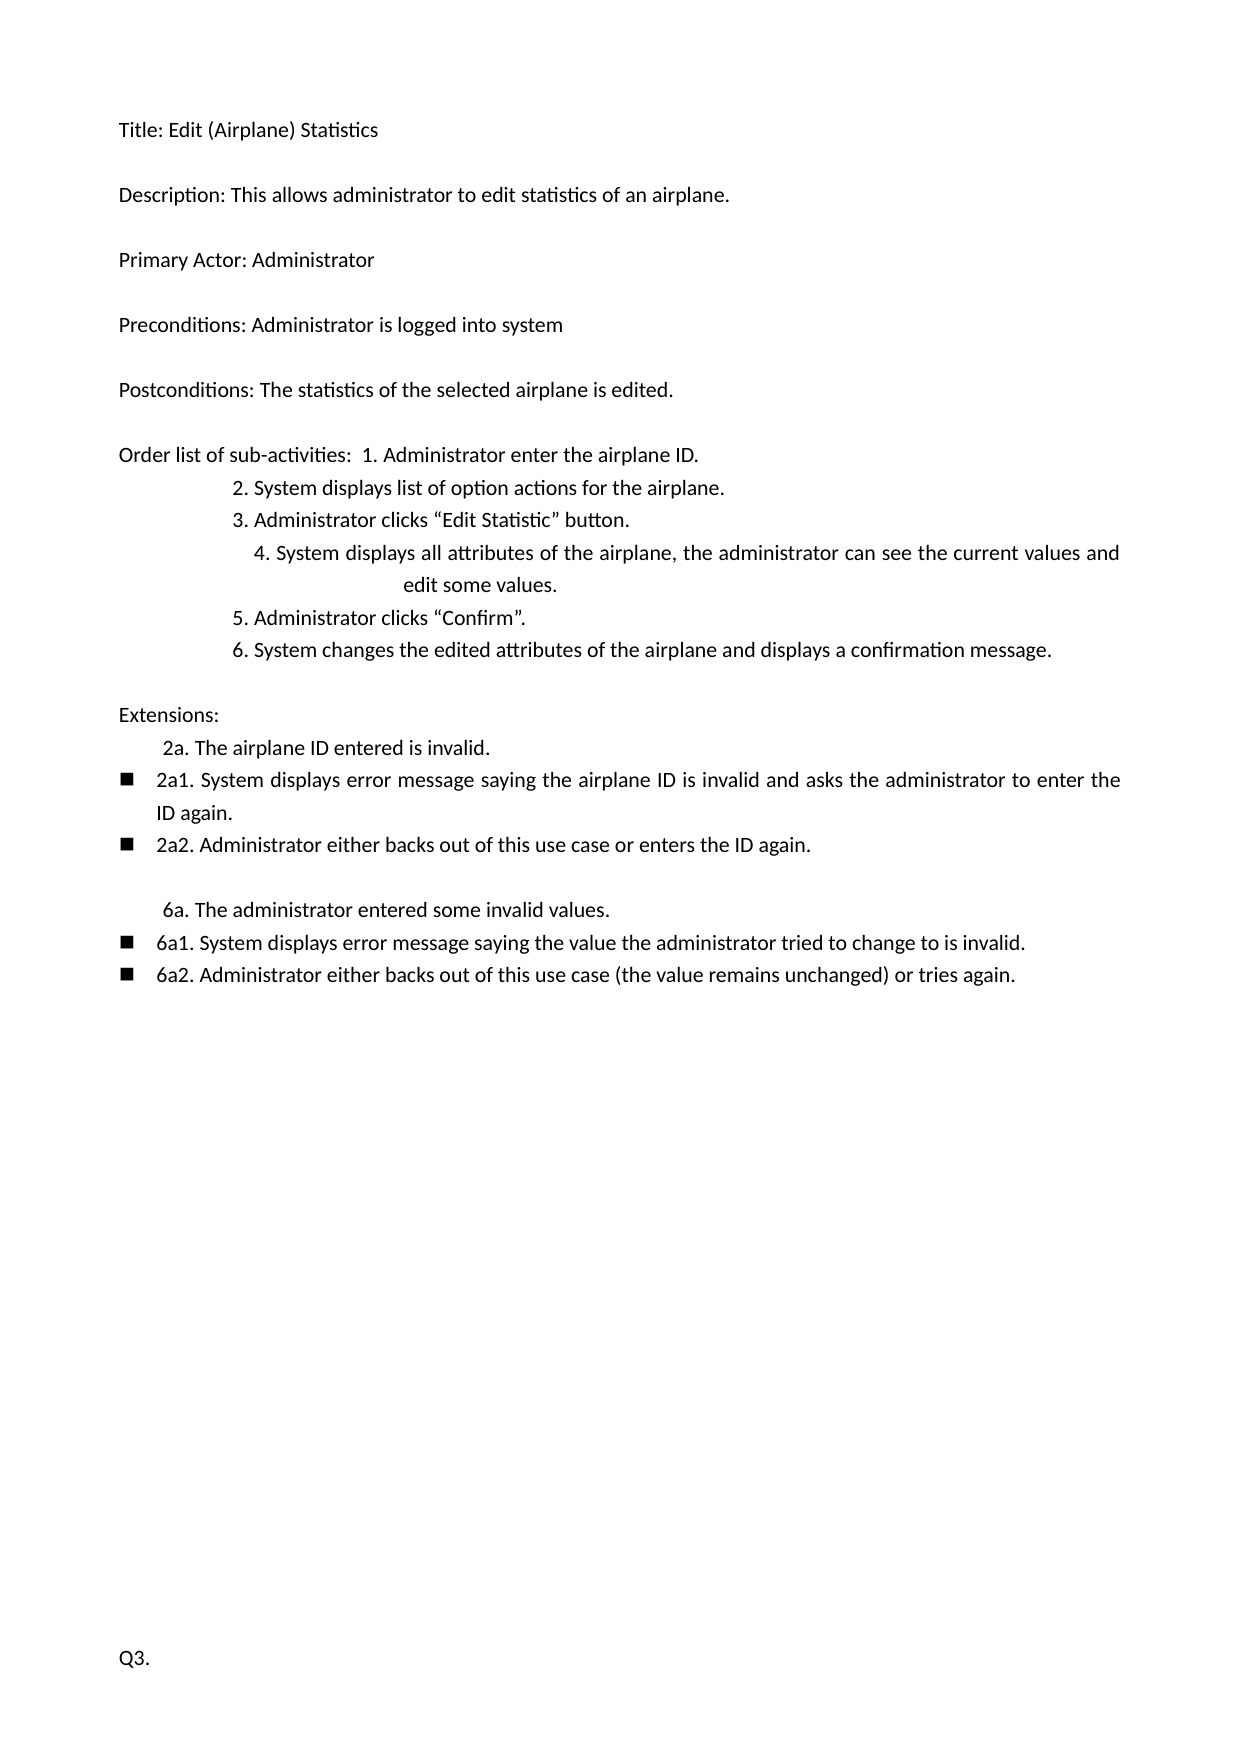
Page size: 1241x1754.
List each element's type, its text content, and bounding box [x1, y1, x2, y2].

list 2a2. Administrator either backs out of this use case or enters the ID again. [119, 828, 1121, 861]
list 6a2. Administrator either backs out of this use case (the value remains unchanged) or tries again. [119, 958, 1121, 991]
text Title: Edit (Airplane) Statistics [119, 113, 1121, 146]
text Description: This allows administrator to edit statistics of an airplane. [119, 178, 1121, 211]
list 2a1. System displays error message saying the airplane ID is invalid and asks the administrator to enter the ID again. [119, 763, 1121, 828]
text Order list of sub-activities: 1. Administrator enter the airplane ID. [119, 438, 1121, 471]
text Primary Actor: Administrator [119, 243, 1121, 276]
text Postconditions: The statistics of the selected airplane is edited. [119, 373, 1121, 406]
text 6. System changes the edited attributes of the airplane and displays a confirmation message. [119, 633, 1121, 666]
text Extensions: [119, 698, 1121, 731]
text 4. System displays all attributes of the airplane, the administrator can see the current values and edit some values. [119, 536, 1121, 601]
text 5. Administrator clicks “Confirm”. [119, 601, 1121, 633]
text 2. System displays list of option actions for the airplane. [119, 471, 1121, 503]
list Q3. [119, 1641, 1121, 1673]
text 6a. The administrator entered some invalid values. [119, 893, 1121, 926]
text Preconditions: Administrator is logged into system [119, 308, 1121, 341]
list 6a1. System displays error message saying the value the administrator tried to change to is invalid. [119, 926, 1121, 958]
text 2a. The airplane ID entered is invalid. [119, 731, 1121, 763]
text 3. Administrator clicks “Edit Statistic” button. [119, 503, 1121, 536]
